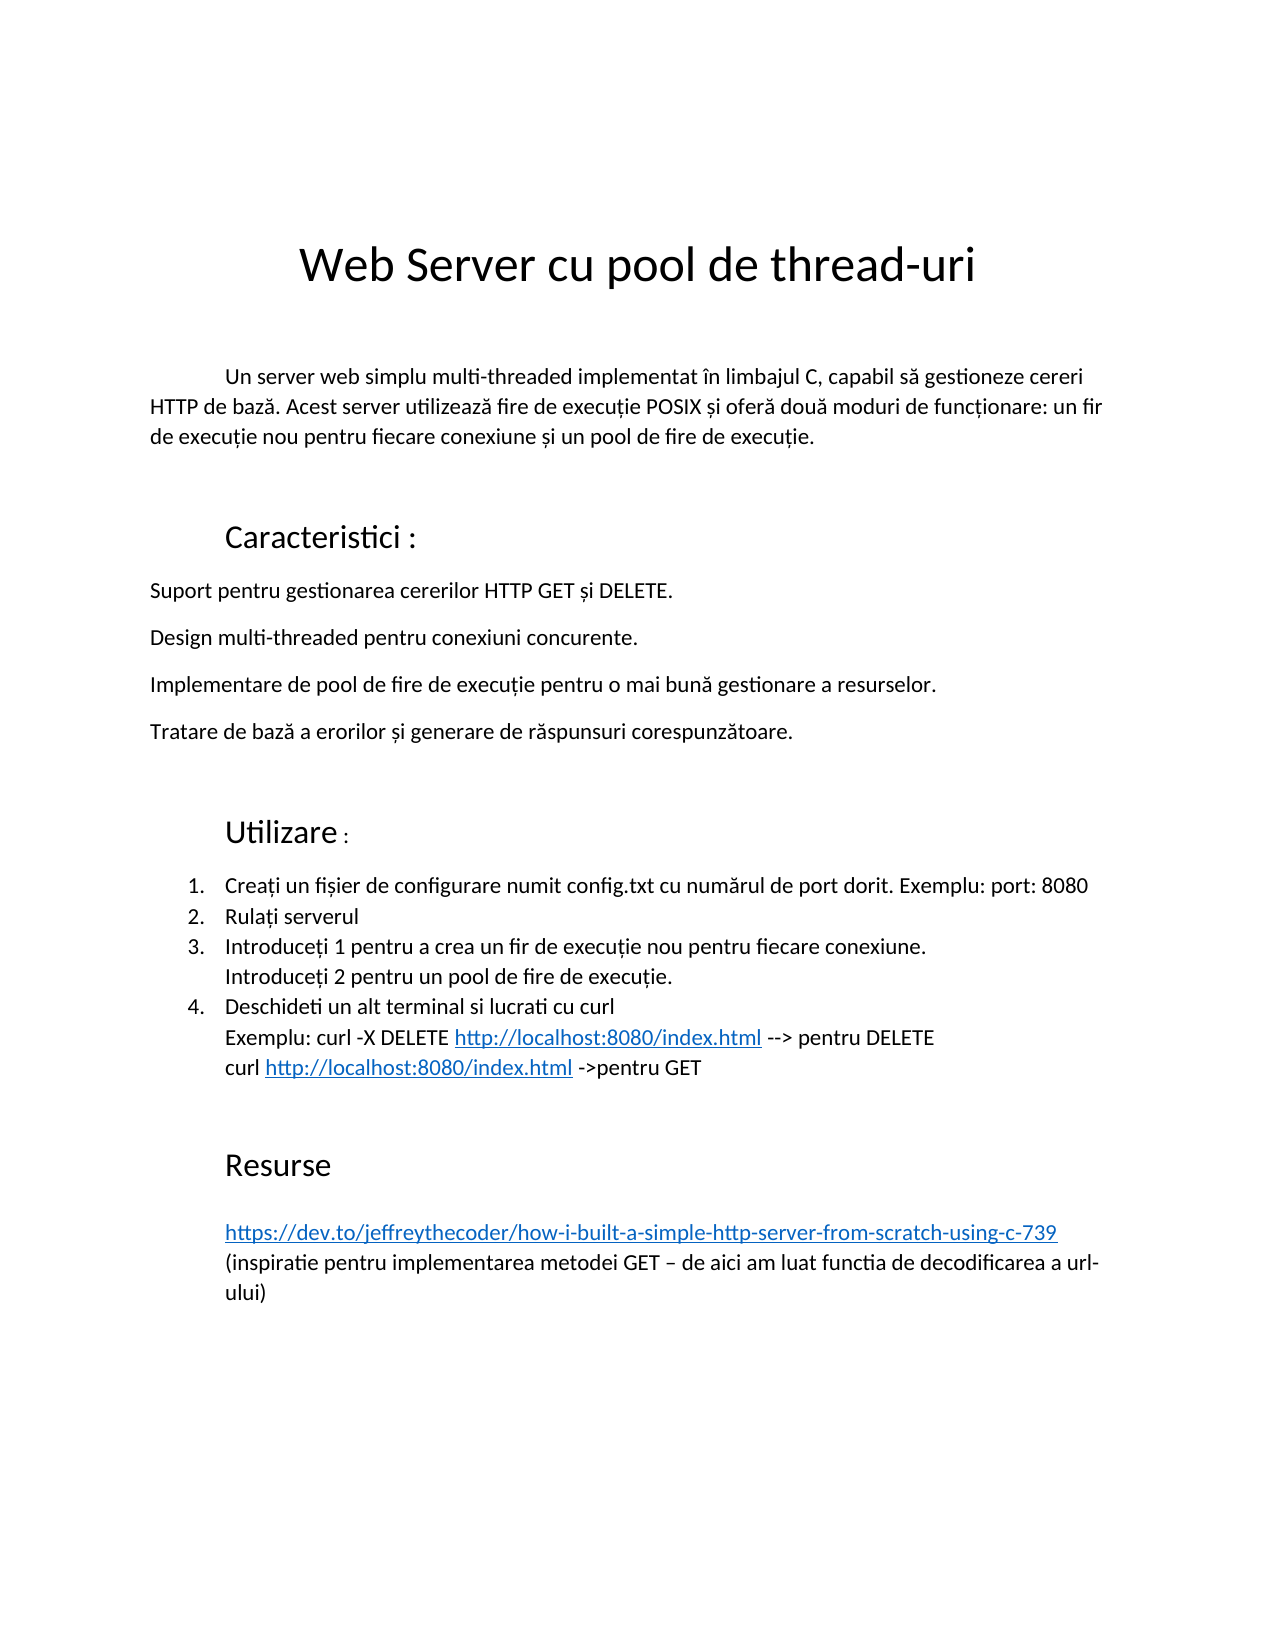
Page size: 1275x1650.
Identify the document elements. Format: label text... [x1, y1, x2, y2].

list curl http://localhost:8080/index.html ->pentru GET [225, 1053, 1125, 1081]
list https://dev.to/jeffreythecoder/how-i-built-a-simple-http-server-from-scratch-using-c-739 [225, 1218, 1125, 1246]
text Tratare de bază a erorilor și generare de răspunsuri corespunzătoare. [150, 717, 1125, 745]
list Introduceți 2 pentru un pool de fire de execuție. [225, 962, 1125, 990]
text Design multi-threaded pentru conexiuni concurente. [150, 623, 1125, 652]
text Caracteristici : [150, 516, 1125, 557]
list Creați un fișier de configurare numit config.txt cu numărul de port dorit. Exemplu: port: 8080 [187, 872, 1125, 900]
list Resurse [225, 1143, 1125, 1184]
text Un server web simplu multi-threaded implementat în limbajul C, capabil să gestioneze cereri HTTP de bază. Acest server utilizează fire de execuție POSIX și oferă două moduri de funcționare: un fir de execuție nou pentru fiecare conexiune și un pool de fire de execuție. [150, 362, 1125, 450]
text Utilizare : [150, 811, 1125, 852]
list Rulați serverul [187, 902, 1125, 930]
text Suport pentru gestionarea cererilor HTTP GET și DELETE. [150, 577, 1125, 605]
list (inspiratie pentru implementarea metodei GET – de aici am luat functia de decodificarea a url-ului) [225, 1248, 1125, 1306]
list Introduceți 1 pentru a crea un fir de execuție nou pentru fiecare conexiune. [187, 932, 1125, 960]
list Deschideti un alt terminal si lucrati cu curl [187, 992, 1125, 1021]
text Implementare de pool de fire de execuție pentru o mai bună gestionare a resurselor. [150, 670, 1125, 698]
text Web Server cu pool de thread-uri [150, 232, 1125, 293]
list Exemplu: curl -X DELETE http://localhost:8080/index.html --> pentru DELETE [225, 1023, 1125, 1051]
